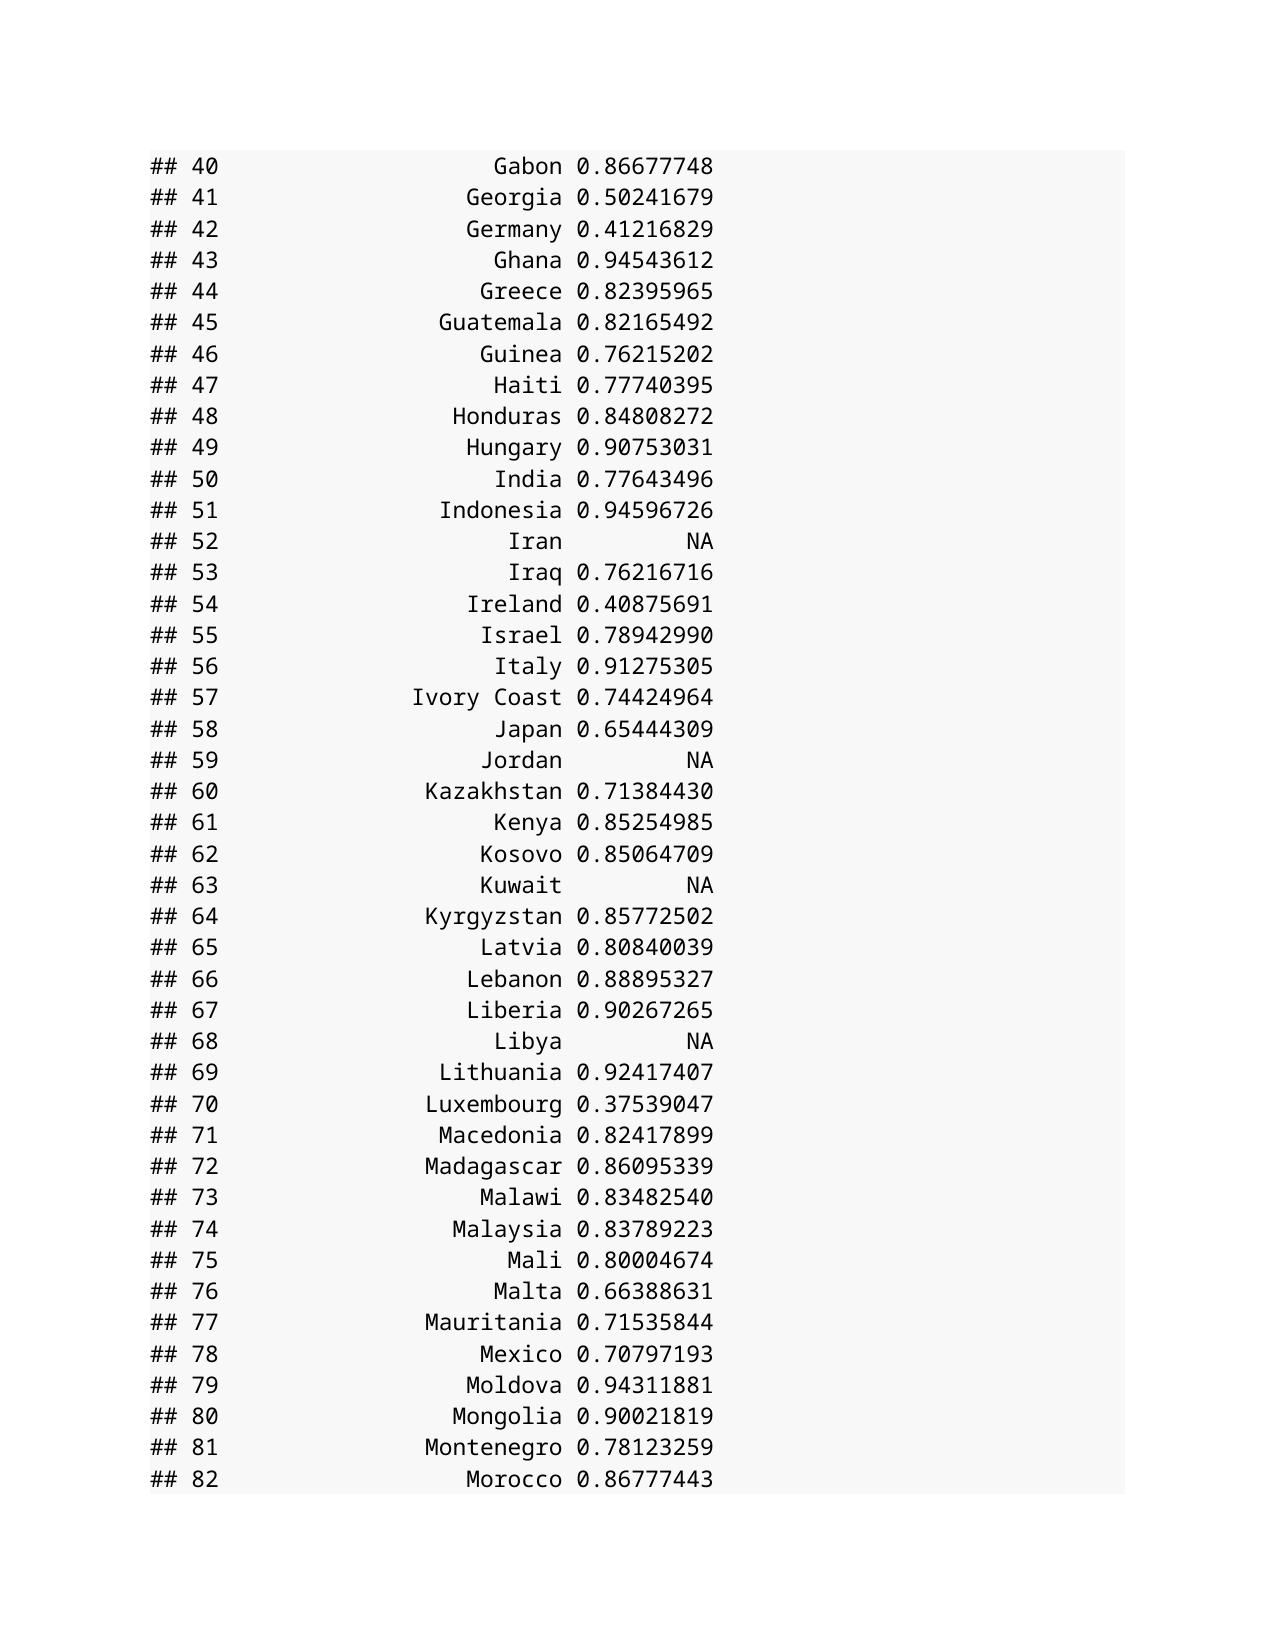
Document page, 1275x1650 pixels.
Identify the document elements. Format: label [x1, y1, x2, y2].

text [150, 150, 1125, 1494]
